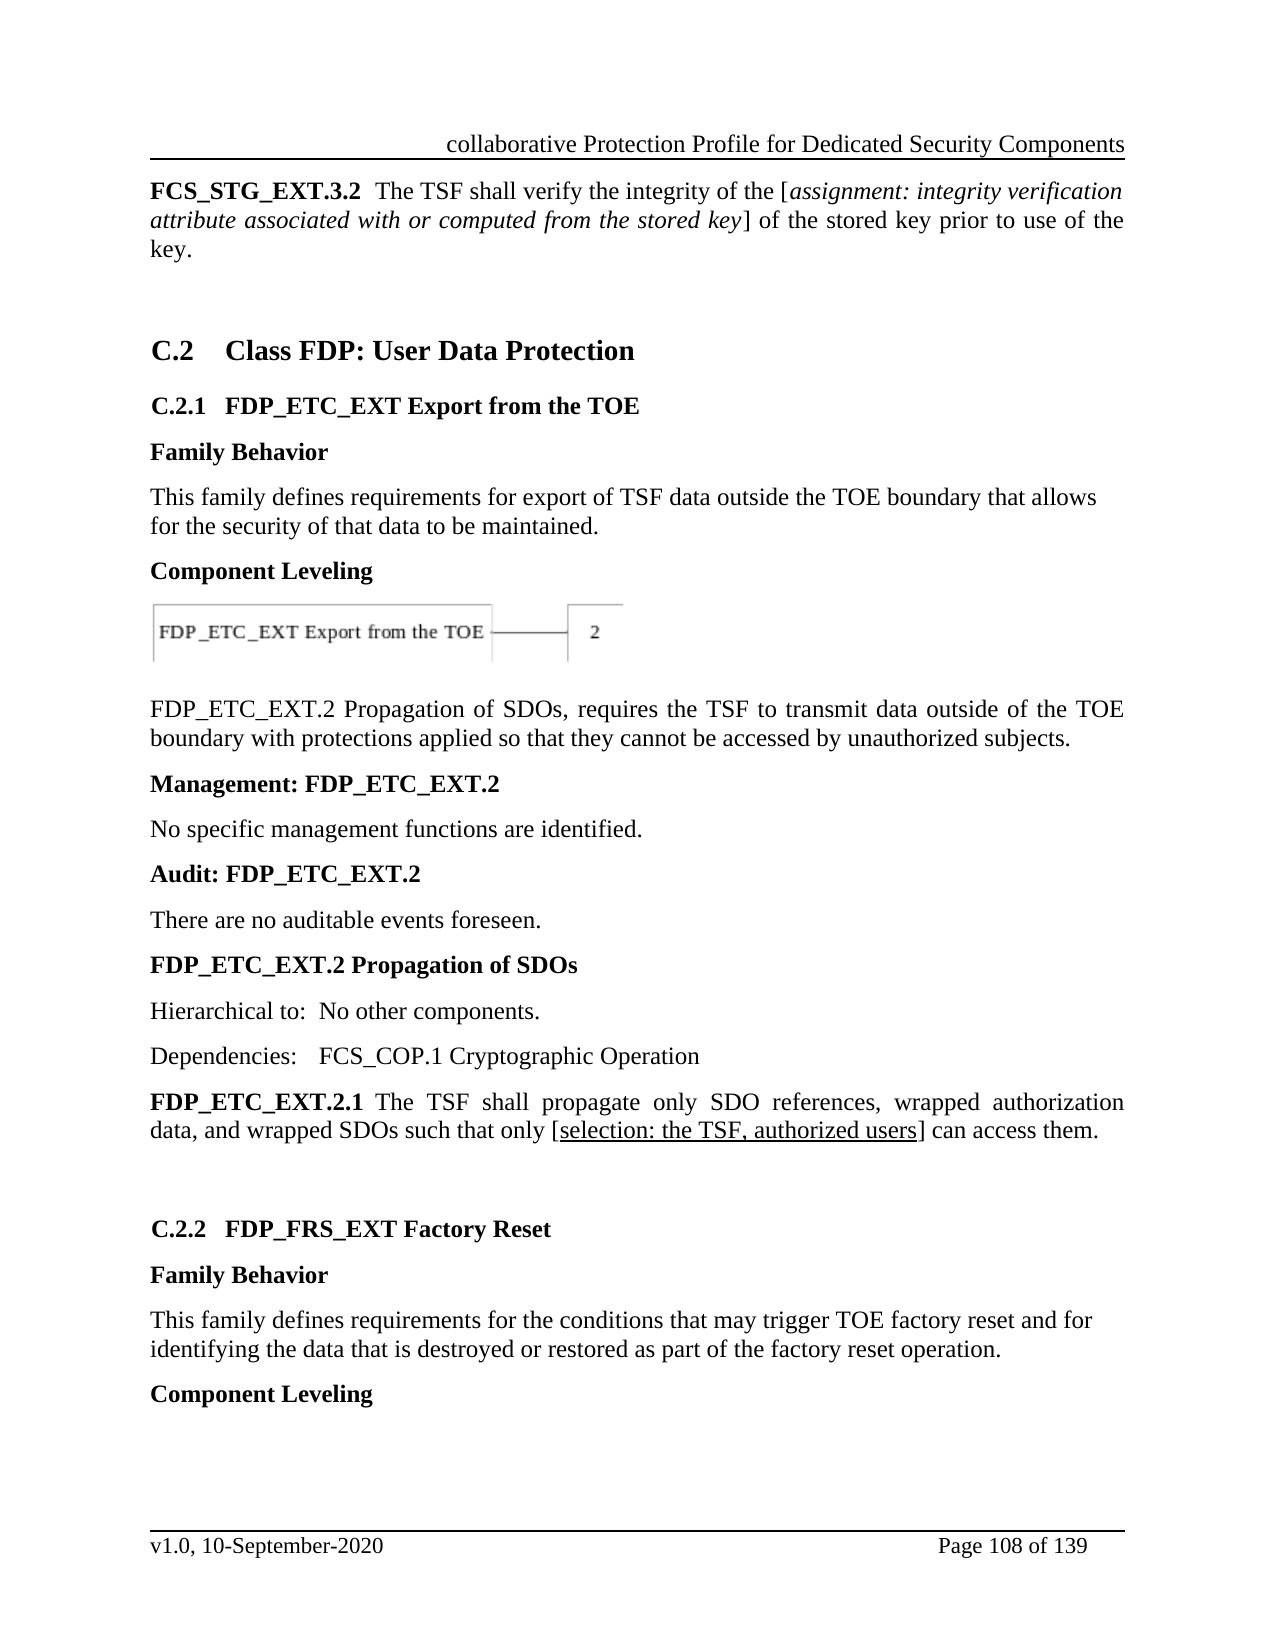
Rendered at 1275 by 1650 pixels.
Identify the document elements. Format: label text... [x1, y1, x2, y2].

text FDP_ETC_EXT.2 Propagation of SDOs [150, 950, 1125, 979]
text FDP_ETC_EXT Export from the TOE [151, 391, 1125, 420]
text No specific management functions are identified. [150, 814, 1125, 843]
text FDP_FRS_EXT Factory Reset [151, 1214, 1125, 1243]
text Hierarchical to: No other components. [150, 996, 1125, 1024]
text Dependencies: FCS_COP.1 Cryptographic Operation [150, 1041, 1125, 1070]
text Component Leveling [150, 1379, 1125, 1408]
text Class FDP: User Data Protection [151, 333, 1125, 366]
text FDP_ETC_EXT.2 Propagation of SDOs, requires the TSF to transmit data outside of the TOE boundary with protections applied so that they cannot be accessed by unauthorized subjects. [150, 694, 1125, 752]
text This family defines requirements for export of TSF data outside the TOE boundary that allows for the security of that data to be maintained. [150, 482, 1125, 540]
text FDP_ETC_EXT.2.1 The TSF shall propagate only SDO references, wrapped authorization data, and wrapped SDOs such that only [selection: the TSF, authorized users] can access them. [150, 1087, 1125, 1144]
text There are no auditable events foreseen. [150, 905, 1125, 934]
text Family Behavior [150, 1260, 1125, 1289]
text Component Leveling [150, 556, 1125, 585]
text Management: FDP_ETC_EXT.2 [150, 769, 1125, 797]
text This family defines requirements for the conditions that may trigger TOE factory reset and for identifying the data that is destroyed or restored as part of the factory reset operation. [150, 1305, 1125, 1363]
text Audit: FDP_ETC_EXT.2 [150, 859, 1125, 888]
text Family Behavior [150, 437, 1125, 466]
text FCS_STG_EXT.3.2 The TSF shall verify the integrity of the [assignment: integrity verification attribute associated with or computed from the stored key] of the stored key prior to use of the key. [150, 176, 1125, 262]
